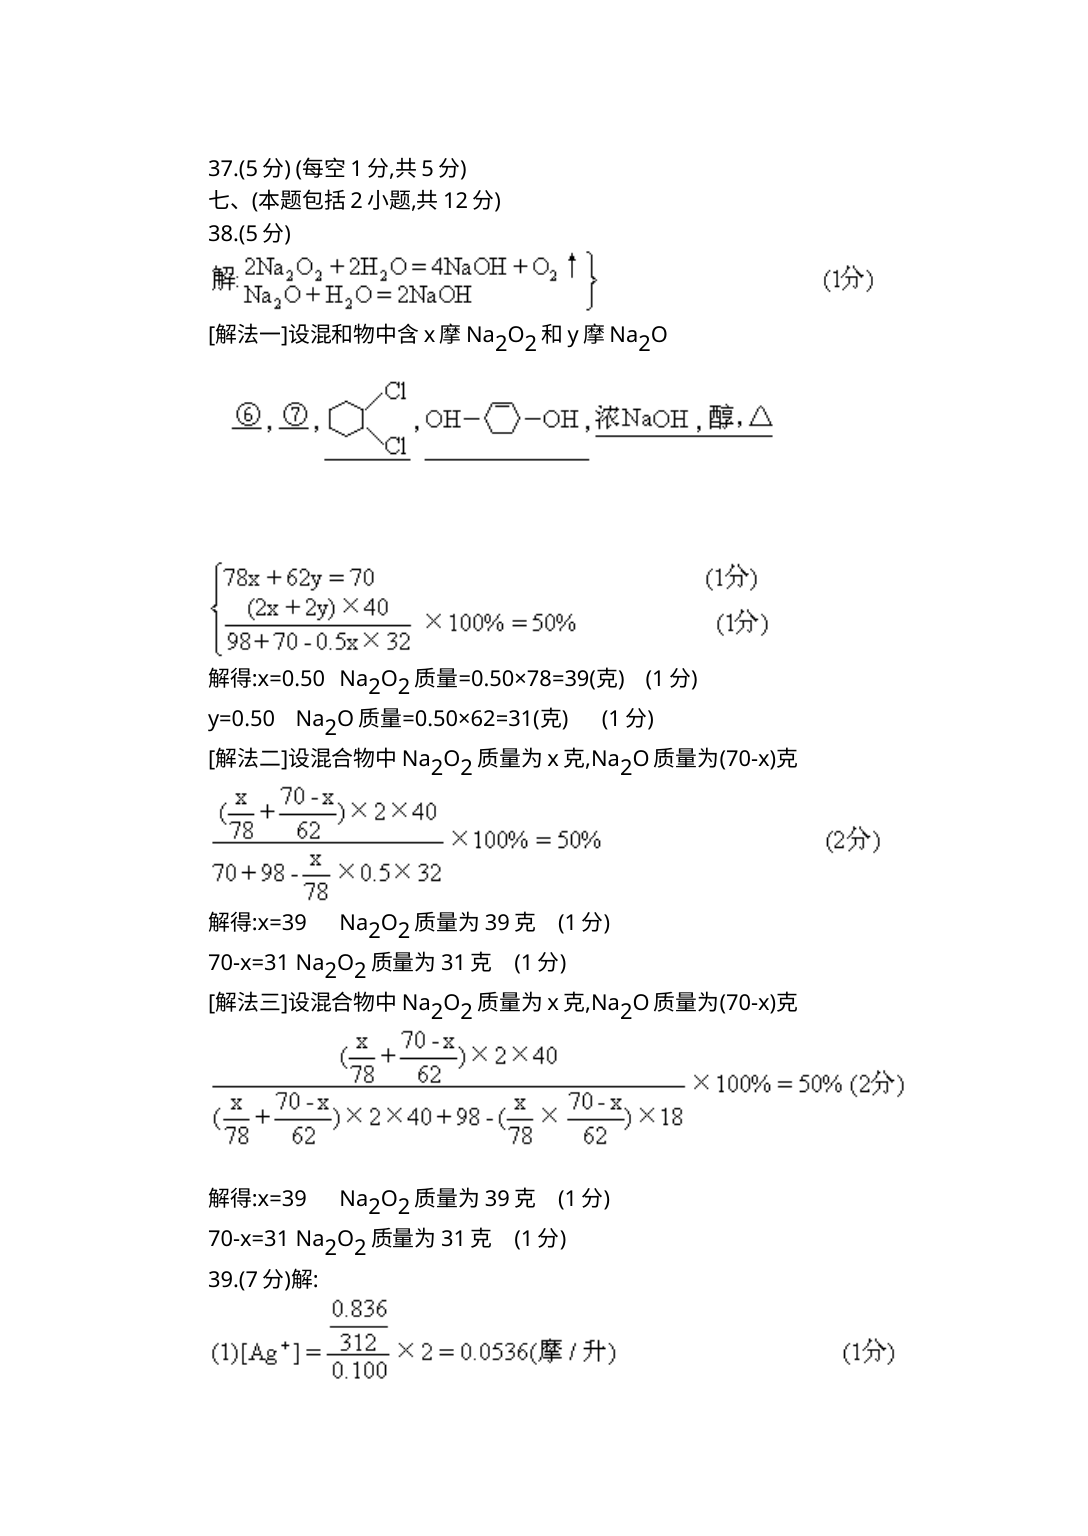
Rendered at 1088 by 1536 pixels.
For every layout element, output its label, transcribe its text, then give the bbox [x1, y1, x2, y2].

picture [208, 558, 774, 661]
text 38.(5分) [164, 215, 1007, 247]
picture [208, 247, 879, 317]
text 解得:x=39 Na2O2质量为39克 (1分) [164, 904, 1007, 945]
text 37.(5分) (每空1分,共5分) [164, 150, 1007, 182]
text 解得:x=0.50 Na2O2质量=0.50×78=39(克) (1分) [164, 661, 1007, 701]
text [解法二]设混合物中Na2O2质量为x克,Na2O质量为(70-x)克 [164, 741, 1007, 782]
text y=0.50 Na2O质量=0.50×62=31(克) (1分) [164, 701, 1007, 741]
text 70-x=31 Na2O2质量为31克 (1分) [164, 1221, 1007, 1261]
text 七、(本题包括2小题,共12分) [164, 182, 1007, 215]
picture [208, 781, 886, 905]
text 解得:x=39 Na2O2质量为39克 (1分) [164, 1181, 1007, 1221]
picture [208, 1025, 910, 1149]
text [解法一]设混和物中含x摩Na2O2和y摩Na2O [164, 317, 1007, 357]
text [解法三]设混合物中Na2O2质量为x克,Na2O质量为(70-x)克 [164, 985, 1007, 1025]
text 70-x=31 Na2O2质量为31克 (1分) [164, 945, 1007, 985]
text 39.(7分)解: [164, 1261, 1007, 1294]
picture [229, 379, 776, 464]
picture [208, 1293, 902, 1385]
